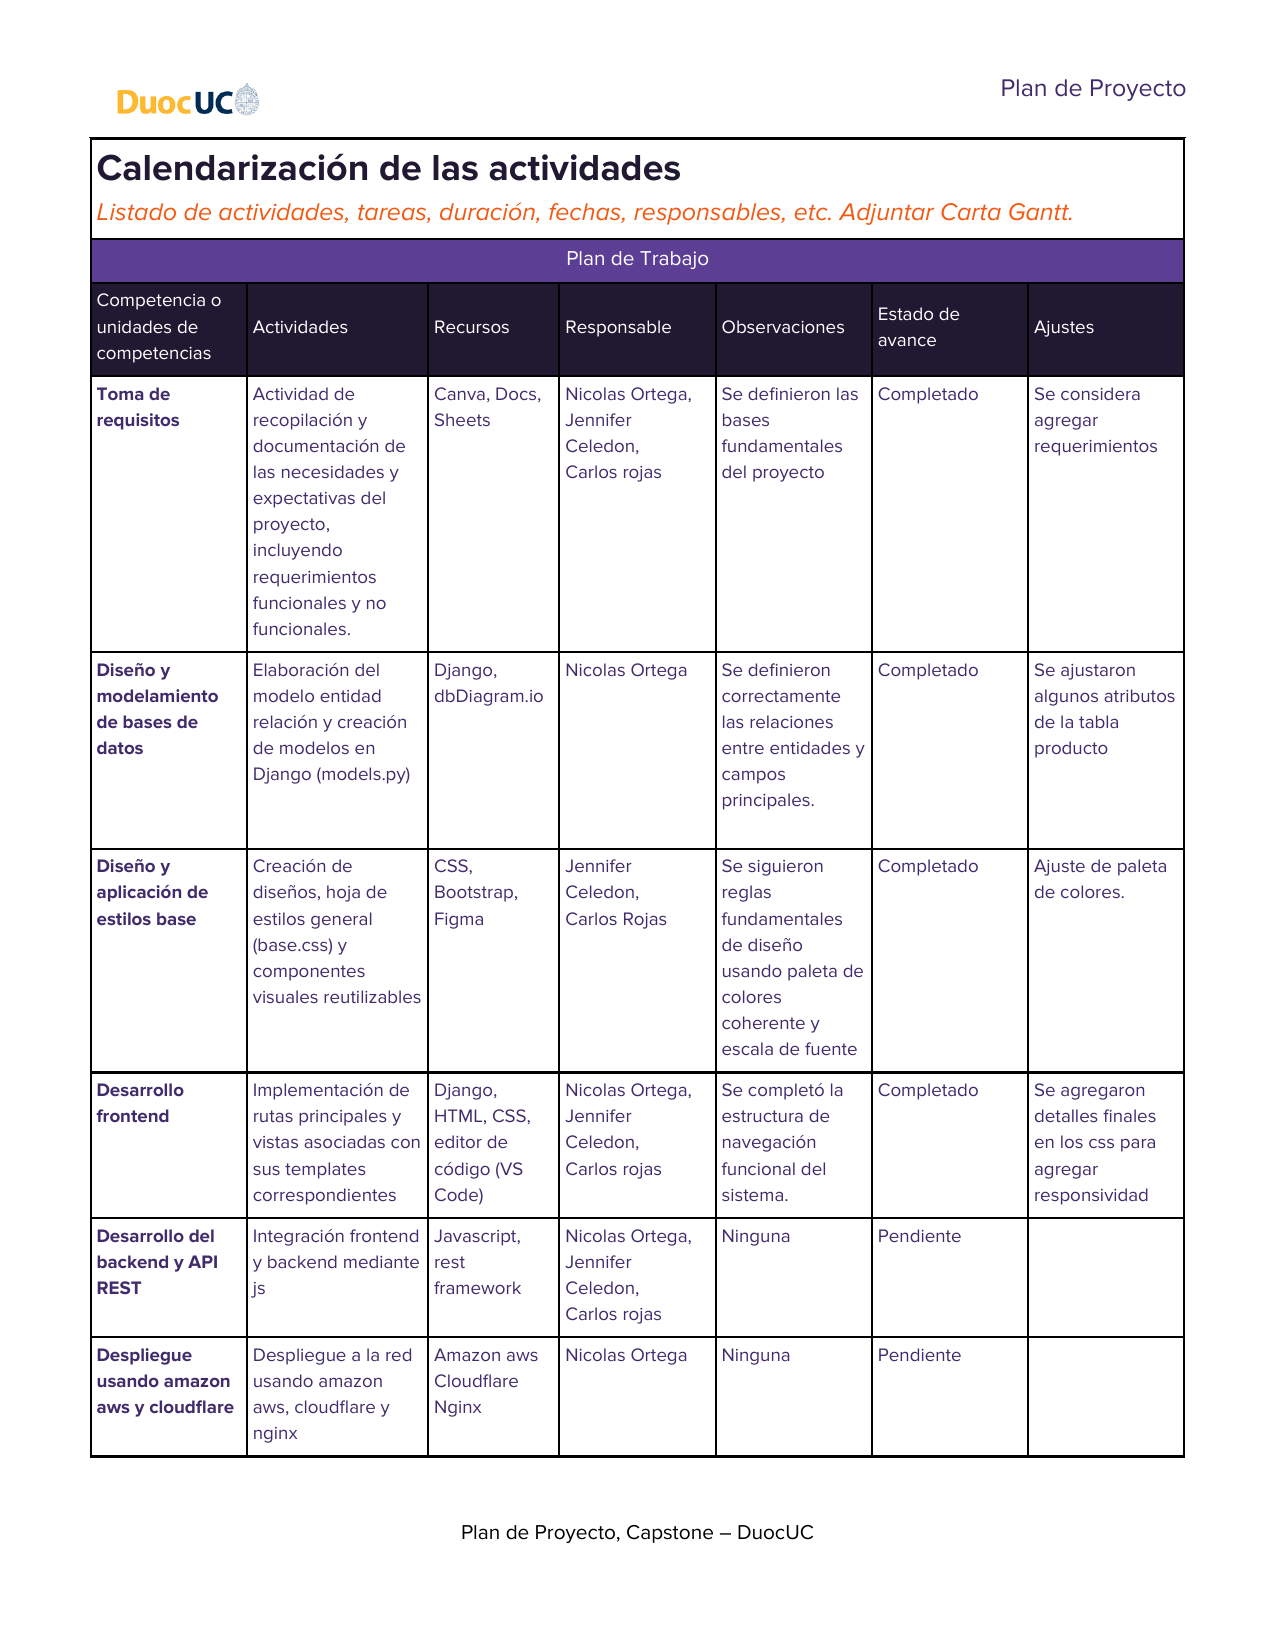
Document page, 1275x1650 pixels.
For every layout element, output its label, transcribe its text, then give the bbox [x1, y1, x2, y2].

table_cell Ninguna [717, 1219, 871, 1336]
table_cell Diseño y modelamiento de bases de datos [92, 653, 246, 848]
table_cell Se completó la estructura de navegación funcional del sistema. [717, 1074, 871, 1217]
table_cell Ninguna [717, 1338, 871, 1455]
table_cell Despliegue a la red usando amazon aws, cloudflare y nginx [248, 1338, 427, 1455]
table_cell Se definieron las bases fundamentales del proyecto [717, 377, 871, 651]
table_cell Jennifer Celedon, Carlos Rojas [560, 850, 715, 1071]
table_cell Desarrollo del backend y API REST [92, 1219, 246, 1336]
table_cell Canva, Docs, Sheets [429, 377, 558, 651]
table_cell Amazon aws Cloudflare Nginx [429, 1338, 558, 1455]
table_cell Nicolas Ortega [560, 653, 715, 848]
table_cell Django, dbDiagram.io [429, 653, 558, 848]
table_header Calendarización de las actividades Listado de actividades, tareas, duración, fechas, responsables, etc. Adjuntar Carta Gantt. [92, 140, 1183, 238]
table_cell Django, HTML, CSS, editor de código (VS Code) [429, 1074, 558, 1217]
table_cell Elaboración del modelo entidad relación y creación de modelos en Django (models.py) [248, 653, 427, 848]
table_cell Completado [873, 1074, 1027, 1217]
table_cell Nicolas Ortega, Jennifer Celedon, Carlos rojas [560, 1074, 715, 1217]
table_cell Recursos [429, 284, 558, 375]
table_cell Completado [873, 850, 1027, 1071]
table_cell Ajuste de paleta de colores. [1029, 850, 1183, 1071]
table_cell Responsable [560, 284, 715, 375]
table_cell Se ajustaron algunos atributos de la tabla producto [1029, 653, 1183, 848]
table_cell Integración frontend y backend mediante js [248, 1219, 427, 1336]
table_cell Plan de Trabajo [92, 240, 1183, 282]
table_cell Pendiente [873, 1219, 1027, 1336]
table_cell Se agregaron detalles finales en los css para agregar responsividad [1029, 1074, 1183, 1217]
table_cell Despliegue usando amazon aws y cloudflare [92, 1338, 246, 1455]
table_cell Toma de requisitos [92, 377, 246, 651]
table_cell Se considera agregar requerimientos [1029, 377, 1183, 651]
table_cell Implementación de rutas principales y vistas asociadas con sus templates correspondientes [248, 1074, 427, 1217]
table_cell Competencia o unidades de competencias [92, 284, 246, 375]
table_cell Nicolas Ortega, Jennifer Celedon, Carlos rojas [560, 1219, 715, 1336]
table_cell CSS, Bootstrap, Figma [429, 850, 558, 1071]
table_cell Completado [873, 653, 1027, 848]
table_cell Javascript, rest framework [429, 1219, 558, 1336]
table_cell Estado de avance [873, 284, 1027, 375]
table_cell Diseño y aplicación de estilos base [92, 850, 246, 1071]
table_cell Actividades [248, 284, 427, 375]
table_cell [1029, 1338, 1183, 1455]
table_cell Nicolas Ortega [560, 1338, 715, 1455]
picture [110, 79, 264, 118]
table_cell Creación de diseños, hoja de estilos general (base.css) y componentes visuales reutilizables [248, 850, 427, 1071]
table_cell Ajustes [1029, 284, 1183, 375]
table_cell Observaciones [717, 284, 871, 375]
table_cell Nicolas Ortega, Jennifer Celedon, Carlos rojas [560, 377, 715, 651]
table_cell Pendiente [873, 1338, 1027, 1455]
table_cell [1029, 1219, 1183, 1336]
table_cell Se siguieron reglas fundamentales de diseño usando paleta de colores coherente y escala de fuente [717, 850, 871, 1071]
table_cell Completado [873, 377, 1027, 651]
table_cell Desarrollo frontend [92, 1074, 246, 1217]
table_cell Actividad de recopilación y documentación de las necesidades y expectativas del proyecto, incluyendo requerimientos funcionales y no funcionales. [248, 377, 427, 651]
table_cell Se definieron correctamente las relaciones entre entidades y campos principales. [717, 653, 871, 848]
